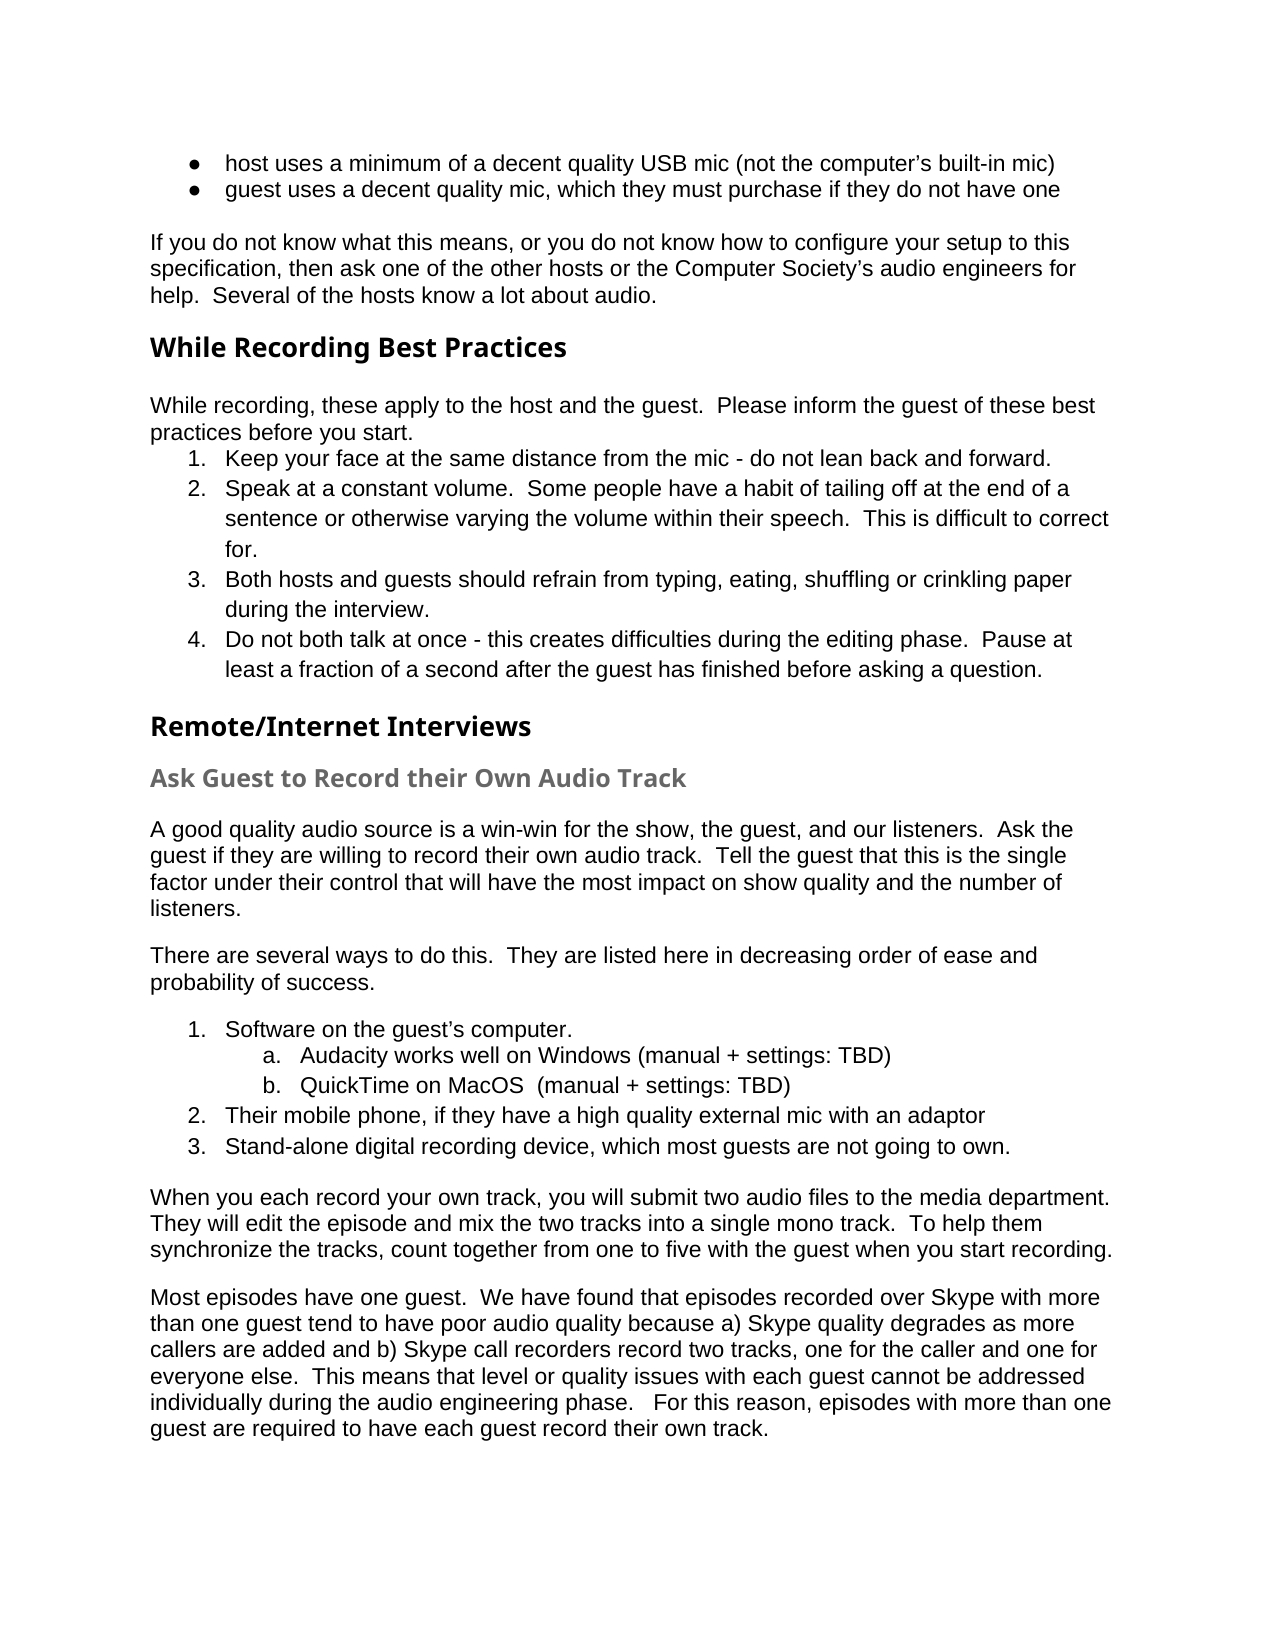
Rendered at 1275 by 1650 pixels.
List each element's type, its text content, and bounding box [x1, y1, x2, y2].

list Stand-alone digital recording device, which most guests are not going to own. [187, 1133, 1125, 1159]
subtitle Remote/Internet Interviews [150, 707, 1125, 744]
subtitle While Recording Best Practices [150, 329, 1125, 366]
text If you do not know what this means, or you do not know how to configure your setup to this specification, then ask one of the other hosts or the Computer Society’s audio engineers for help. Several of the hosts know a lot about audio. [150, 229, 1125, 308]
list QuickTime on MacOS (manual + settings: TBD) [262, 1072, 1125, 1098]
list guest uses a decent quality mic, which they must purchase if they do not have one [187, 176, 1125, 203]
text When you each record your own track, you will submit two audio files to the media department. They will edit the episode and mix the two tracks into a single mono track. To help them synchronize the tracks, count together from one to five with the guest when you start recording. [150, 1184, 1125, 1263]
list Speak at a constant volume. Some people have a habit of tailing off at the end of a sentence or otherwise varying the volume within their speech. This is difficult to correct for. [187, 475, 1125, 562]
subtitle Ask Guest to Record their Own Audio Track [150, 761, 1125, 795]
text A good quality audio source is a win-win for the show, the guest, and our listeners. Ask the guest if they are willing to record their own audio track. Tell the guest that this is the single factor under their control that will have the most impact on show quality and the number of listeners. [150, 816, 1125, 921]
text While recording, these apply to the host and the guest. Please inform the guest of these best practices before you start. [150, 392, 1125, 445]
list Keep your face at the same distance from the mic - do not lean back and forward. [187, 445, 1125, 471]
list Do not both talk at once - this creates difficulties during the editing phase. Pause at least a fraction of a second after the guest has finished before asking a question. [187, 626, 1125, 683]
list Both hosts and guests should refrain from typing, eating, shuffling or crinkling paper during the interview. [187, 566, 1125, 622]
list host uses a minimum of a decent quality USB mic (not the computer’s built-in mic) [187, 150, 1125, 176]
list Audacity works well on Windows (manual + settings: TBD) [262, 1042, 1125, 1068]
list Their mobile phone, if they have a high quality external mic with an adaptor [187, 1102, 1125, 1129]
text Most episodes have one guest. We have found that episodes recorded over Skype with more than one guest tend to have poor audio quality because a) Skype quality degrades as more callers are added and b) Skype call recorders record two tracks, one for the caller and one for everyone else. This means that level or quality issues with each guest cannot be addressed individually during the audio engineering phase. For this reason, episodes with more than one guest are required to have each guest record their own track. [150, 1283, 1125, 1442]
list Software on the guest’s computer. [187, 1016, 1125, 1042]
text There are several ways to do this. They are listed here in decreasing order of ease and probability of success. [150, 942, 1125, 995]
